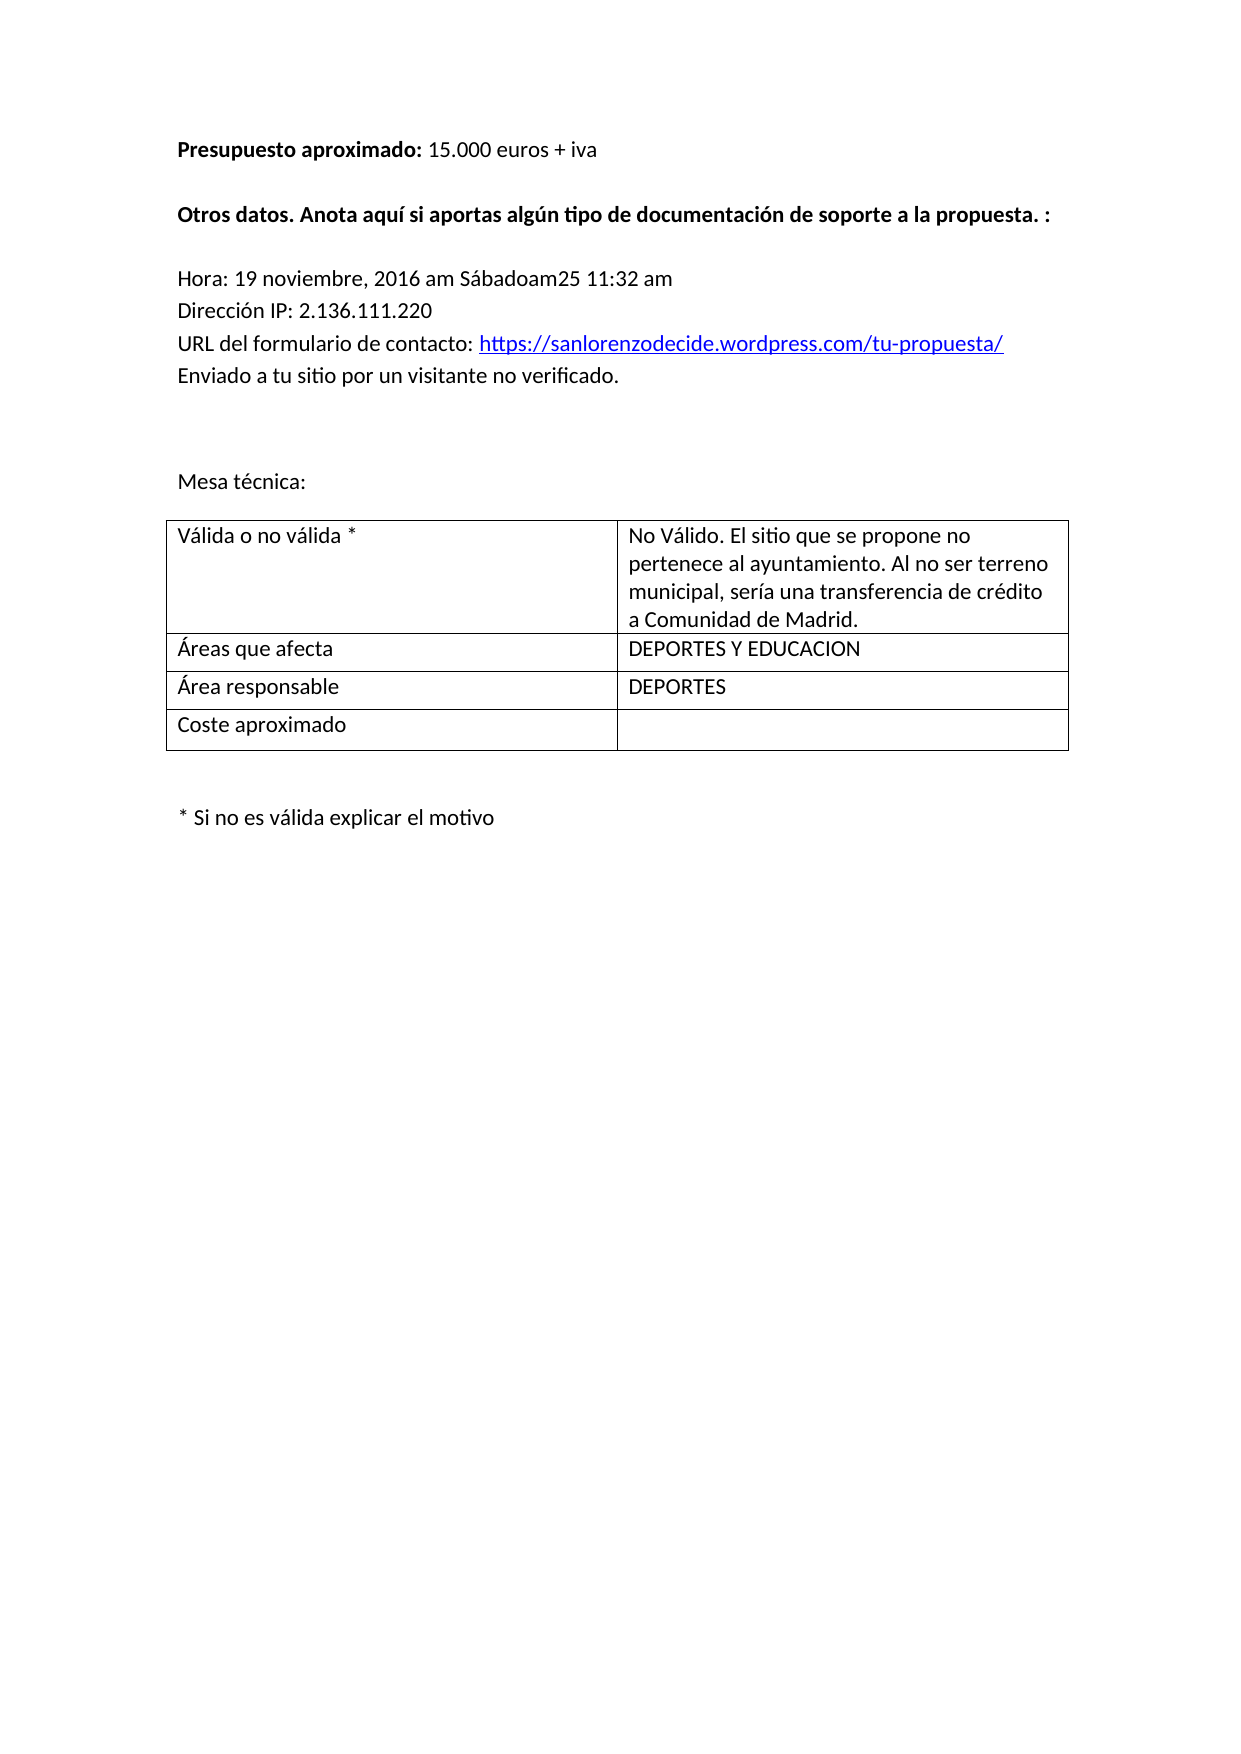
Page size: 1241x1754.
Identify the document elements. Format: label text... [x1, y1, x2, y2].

table_cell Área responsable [167, 672, 617, 709]
table_cell [618, 710, 1068, 749]
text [177, 103, 1063, 389]
text Mesa técnica: [177, 467, 1063, 495]
text * Si no es válida explicar el motivo [177, 803, 1063, 832]
table_header Válida o no válida * [167, 521, 617, 633]
table_cell DEPORTES [618, 672, 1068, 709]
table_cell DEPORTES Y EDUCACION [618, 634, 1068, 671]
table_cell Áreas que afecta [167, 634, 617, 671]
table_cell Coste aproximado [167, 710, 617, 749]
table_header No Válido. El sitio que se propone no pertenece al ayuntamiento. Al no ser terreno municipal, sería una transferencia de crédito a Comunidad de Madrid. [618, 521, 1068, 633]
